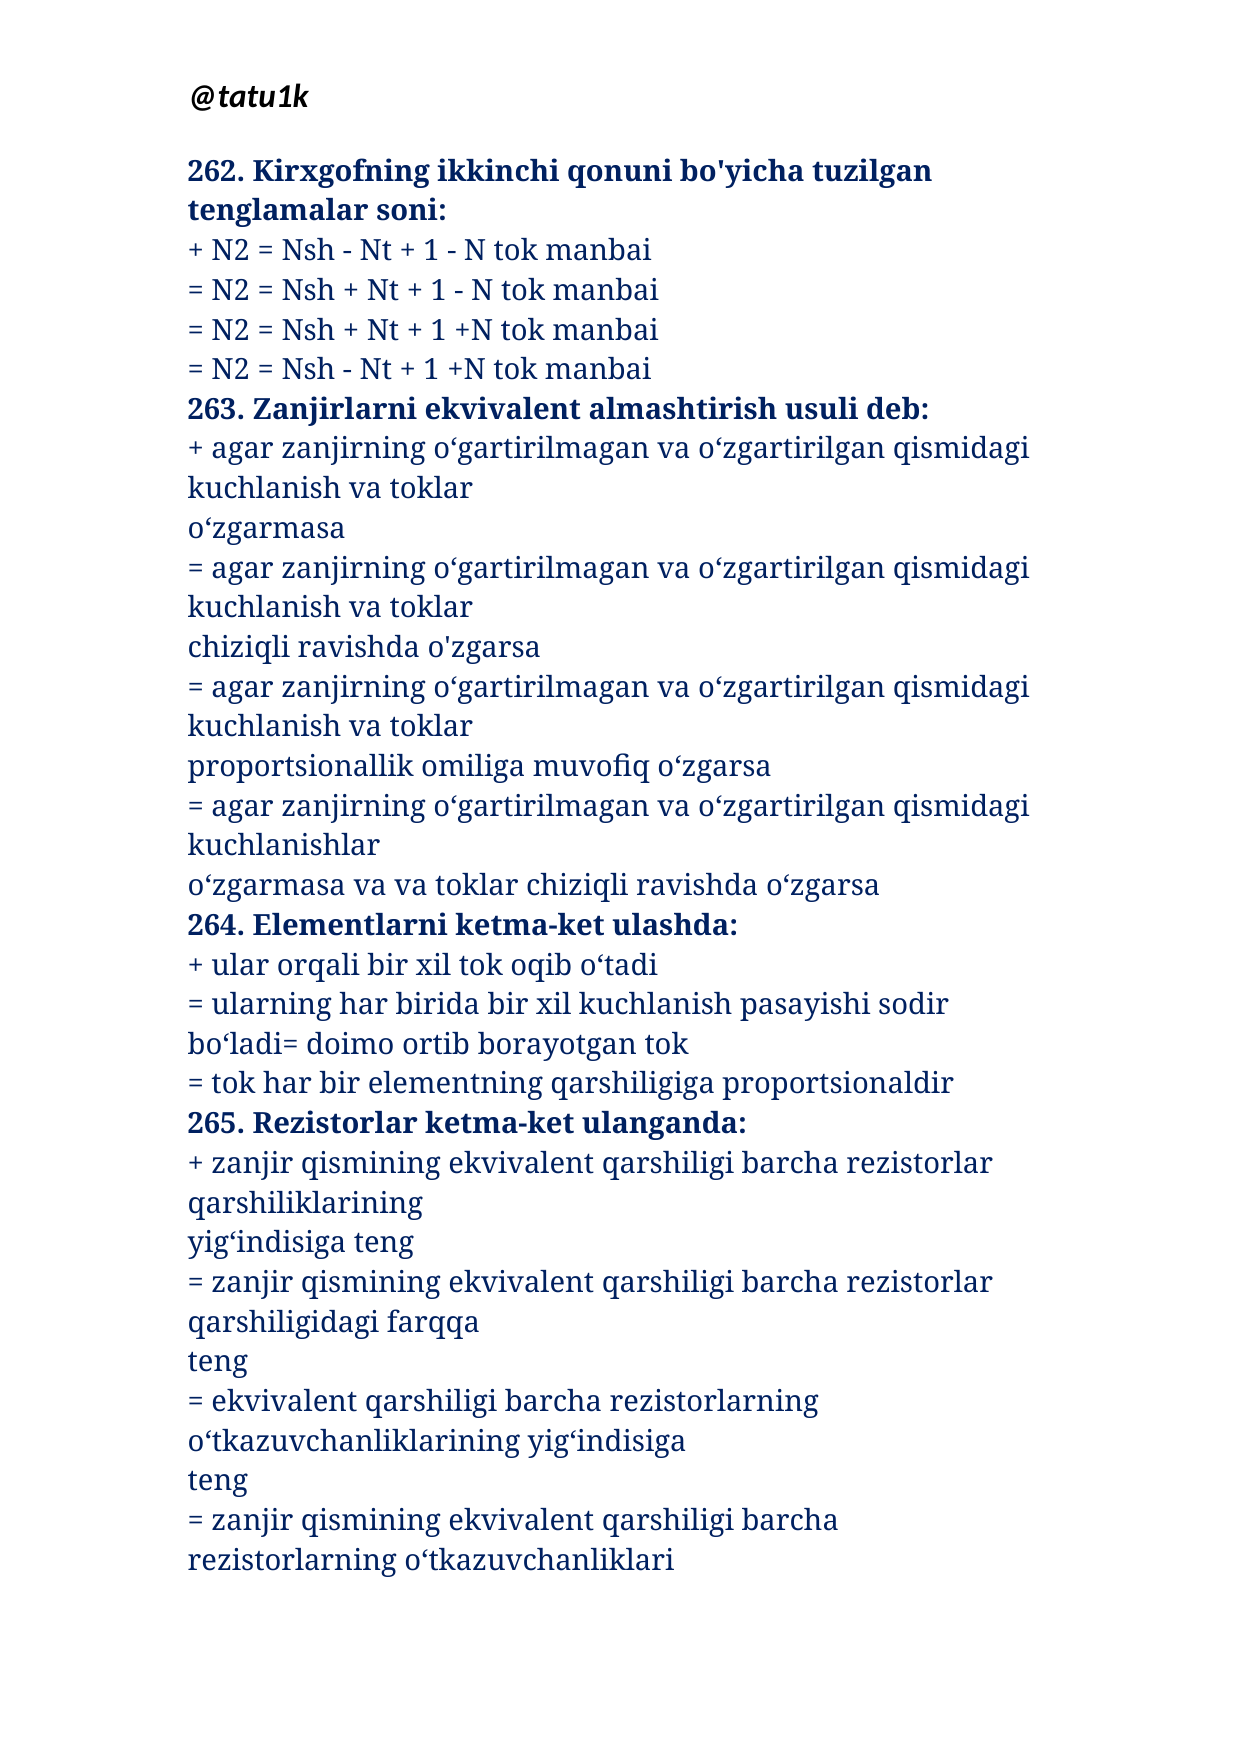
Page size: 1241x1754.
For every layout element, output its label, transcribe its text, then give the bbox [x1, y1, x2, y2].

text 262. Kirxgofning ikkinchi qonuni bo'yicha tuzilgan tenglamalar soni: [187, 150, 1053, 229]
text + ular orqali bir xil tok oqib o‘tadi [187, 944, 1053, 983]
text + zanjir qismining ekvivalent qarshiligi barcha rezistorlar qarshiliklarining [187, 1142, 1053, 1222]
text = ularning har birida bir xil kuchlanish pasayishi sodir bo‘ladi= doimo ortib borayotgan tok [187, 983, 1053, 1063]
text = zanjir qismining ekvivalent qarshiligi barcha rezistorlar qarshiligidagi farqqa [187, 1261, 1053, 1341]
text teng [187, 1460, 1053, 1499]
text = ekvivalent qarshiligi barcha rezistorlarning o‘tkazuvchanliklarining yig‘indisiga [187, 1380, 1053, 1460]
text o‘zgarmasa va va toklar chiziqli ravishda o‘zgarsa [187, 864, 1053, 904]
text 264. Elementlarni ketma-ket ulashda: [187, 904, 1053, 944]
text = tok har bir elementning qarshiligiga proportsionaldir [187, 1063, 1053, 1102]
text + N2 = Nsh - Nt + 1 - N tok manbai [187, 229, 1053, 269]
text = N2 = Nsh + Nt + 1 +N tok manbai [187, 309, 1053, 348]
text chiziqli ravishda o'zgarsa [187, 626, 1053, 666]
text o‘zgarmasa [187, 507, 1053, 547]
text = agar zanjirning o‘gartirilmagan va o‘zgartirilgan qismidagi kuchlanishlar [187, 785, 1053, 864]
text proportsionallik omiliga muvofiq o‘zgarsa [187, 745, 1053, 785]
text + agar zanjirning o‘gartirilmagan va o‘zgartirilgan qismidagi kuchlanish va toklar [187, 428, 1053, 507]
text 265. Rezistorlar ketma-ket ulanganda: [187, 1102, 1053, 1142]
text 263. Zanjirlarni ekvivalent almashtirish usuli deb: [187, 388, 1053, 428]
text = agar zanjirning o‘gartirilmagan va o‘zgartirilgan qismidagi kuchlanish va toklar [187, 666, 1053, 745]
text = agar zanjirning o‘gartirilmagan va o‘zgartirilgan qismidagi kuchlanish va toklar [187, 547, 1053, 626]
text teng [187, 1341, 1053, 1380]
text = N2 = Nsh + Nt + 1 - N tok manbai [187, 269, 1053, 309]
text = zanjir qismining ekvivalent qarshiligi barcha rezistorlarning o‘tkazuvchanliklari [187, 1499, 1053, 1579]
text yig‘indisiga teng [187, 1222, 1053, 1261]
text = N2 = Nsh - Nt + 1 +N tok manbai [187, 348, 1053, 388]
